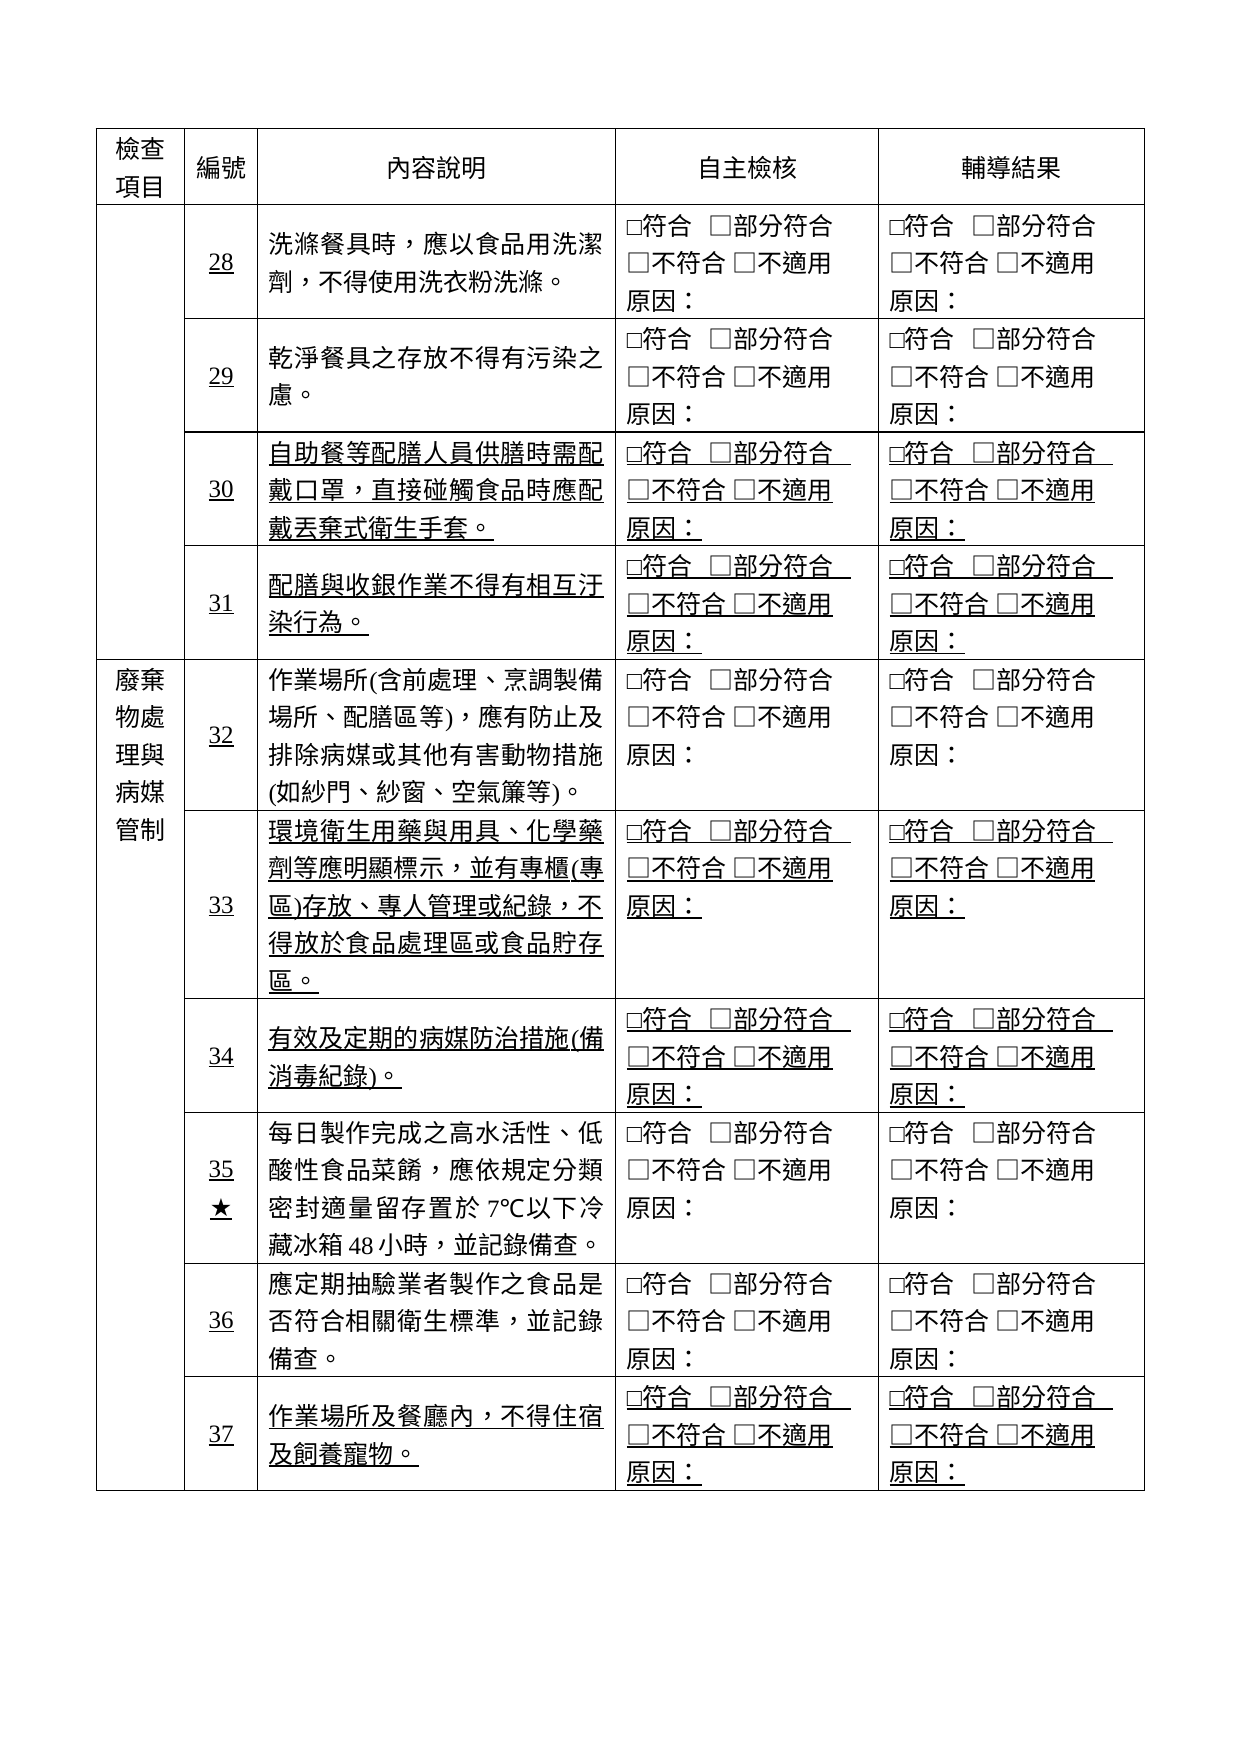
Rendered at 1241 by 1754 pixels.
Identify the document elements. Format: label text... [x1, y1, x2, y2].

table_cell □符合 □部分符合 □不符合 □不適用 原因： [616, 1113, 878, 1263]
table_cell □符合 □部分符合 □不符合 □不適用 原因： [879, 433, 1144, 545]
table_header 檢查項目 [97, 129, 184, 204]
table_cell □符合 □部分符合 □不符合 □不適用 原因： [879, 1264, 1144, 1376]
table_cell 應定期抽驗業者製作之食品是否符合相關衛生標準，並記錄備查。 [258, 1264, 615, 1376]
table_cell 自助餐等配膳人員供膳時需配戴口罩，直接碰觸食品時應配戴丟棄式衛生手套。 [258, 433, 615, 545]
table_cell 37 [185, 1377, 257, 1490]
table_cell □符合 □部分符合 □不符合 □不適用 原因： [616, 660, 878, 809]
table_cell □符合 □部分符合 □不符合 □不適用 原因： [879, 319, 1144, 431]
table_cell 30 [185, 433, 257, 545]
table_cell 環境衛生用藥與用具、化學藥劑等應明顯標示，並有專櫃(專區)存放、專人管理或紀錄，不得放於食品處理區或食品貯存區。 [258, 811, 615, 998]
table_cell □符合 □部分符合 □不符合 □不適用 原因： [879, 1113, 1144, 1263]
table_cell □符合 □部分符合 □不符合 □不適用 原因： [879, 999, 1144, 1112]
table_cell □符合 □部分符合 □不符合 □不適用 原因： [616, 999, 878, 1112]
table_cell 有效及定期的病媒防治措施(備消毒紀錄)。 [258, 999, 615, 1112]
table_cell □符合 □部分符合 □不符合 □不適用 原因： [616, 546, 878, 658]
table_cell □符合 □部分符合 □不符合 □不適用 原因： [616, 319, 878, 431]
table_cell □符合 □部分符合 □不符合 □不適用 原因： [879, 811, 1144, 998]
table_cell 34 [185, 999, 257, 1112]
table_cell 乾淨餐具之存放不得有污染之慮。 [258, 319, 615, 431]
table_cell 洗滌餐具時，應以食品用洗潔劑，不得使用洗衣粉洗滌。 [258, 205, 615, 318]
table_header 自主檢核 [616, 129, 878, 204]
table_cell □符合 □部分符合 □不符合 □不適用 原因： [879, 1377, 1144, 1490]
table_cell 廢棄物處理與病媒管制 [97, 660, 184, 1490]
table_cell 作業場所及餐廳內，不得住宿及飼養寵物。 [258, 1377, 615, 1490]
table_cell □符合 □部分符合 □不符合 □不適用 原因： [879, 546, 1144, 658]
table_cell □符合 □部分符合 □不符合 □不適用 原因： [616, 1264, 878, 1376]
table_cell □符合 □部分符合 □不符合 □不適用 原因： [616, 433, 878, 545]
table_cell □符合 □部分符合 □不符合 □不適用 原因： [616, 205, 878, 318]
table_cell 33 [185, 811, 257, 998]
table_header 編號 [185, 129, 257, 204]
table_header 輔導結果 [879, 129, 1144, 204]
table_cell 29 [185, 319, 257, 431]
table_cell 36 [185, 1264, 257, 1376]
table_cell 配膳與收銀作業不得有相互汙染行為。 [258, 546, 615, 658]
table_cell □符合 □部分符合 □不符合 □不適用 原因： [879, 660, 1144, 809]
table_cell 31 [185, 546, 257, 658]
table_cell □符合 □部分符合 □不符合 □不適用 原因： [616, 811, 878, 998]
table_cell 28 [185, 205, 257, 318]
table_cell 32 [185, 660, 257, 809]
table_cell 每日製作完成之高水活性、低酸性食品菜餚，應依規定分類密封適量留存置於7℃以下冷藏冰箱48小時，並記錄備查。 [258, 1113, 615, 1263]
table_cell □符合 □部分符合 □不符合 □不適用 原因： [879, 205, 1144, 318]
table_cell 35 ★ [185, 1113, 257, 1263]
table_cell 作業場所(含前處理、烹調製備場所、配膳區等)，應有防止及排除病媒或其他有害動物措施(如紗門、紗窗、空氣簾等)。 [258, 660, 615, 809]
table_cell □符合 □部分符合 □不符合 □不適用 原因： [616, 1377, 878, 1490]
table_header 內容說明 [258, 129, 615, 204]
